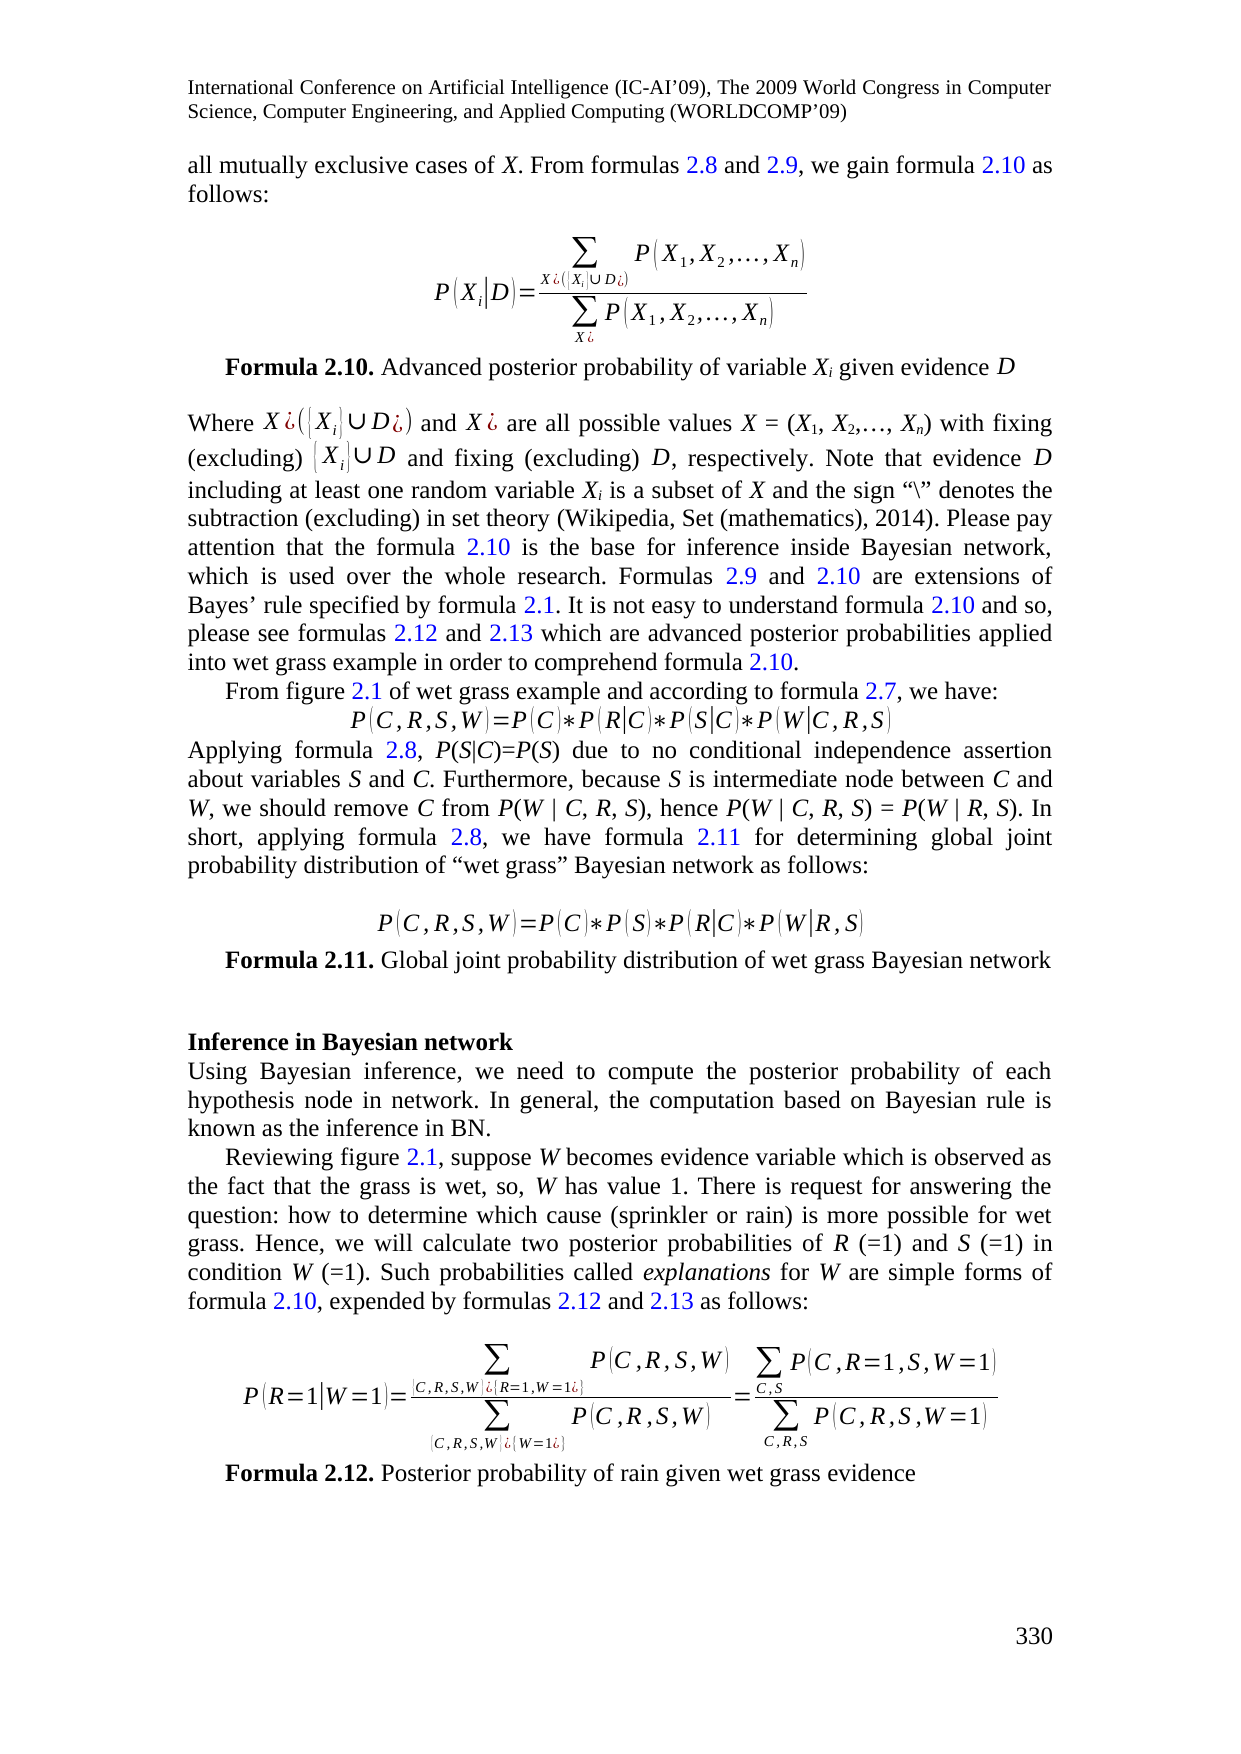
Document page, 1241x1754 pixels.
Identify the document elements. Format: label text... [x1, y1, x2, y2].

subtitle Formula 2.12. Posterior probability of rain given wet grass evidence [225, 1458, 1053, 1487]
text Where and are all possible values X = (X1, X2,…, Xn) with fixing (excluding) and fixing (excluding) , respectively. Note that evidence including at least one random variable Xi is a subset of X and the sign “\” denotes the subtraction (excluding) in set theory . Please pay attention that the formula 2.10 is the base for inference inside Bayesian network, which is used over the whole research. Formulas 2.9 and 2.10 are extensions of Bayes’ rule specified by formula 2.1. It is not easy to understand formula 2.10 and so, please see formulas 2.12 and 2.13 which are advanced posterior probabilities applied into wet grass example in order to comprehend formula 2.10. [187, 406, 1053, 676]
text Inference in Bayesian network [187, 1027, 1053, 1056]
text Applying formula 2.8, P(S|C)=P(S) due to no conditional independence assertion about variables S and C. Furthermore, because S is intermediate node between C and W, we should remove C from P(W | C, R, S), hence P(W | C, R, S) = P(W | R, S). In short, applying formula 2.8, we have formula 2.11 for determining global joint probability distribution of “wet grass” Bayesian network as follows: [187, 735, 1053, 879]
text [187, 150, 1053, 207]
text Using Bayesian inference, we need to compute the posterior probability of each hypothesis node in network. In general, the computation based on Bayesian rule is known as the inference in BN. [187, 1056, 1053, 1142]
text Reviewing figure 2.1, suppose W becomes evidence variable which is observed as the fact that the grass is wet, so, W has value 1. There is request for answering the question: how to determine which cause (sprinkler or rain) is more possible for wet grass. Hence, we will calculate two posterior probabilities of R (=1) and S (=1) in condition W (=1). Such probabilities called explanations for W are simple forms of formula 2.10, expended by formulas 2.12 and 2.13 as follows: [187, 1142, 1053, 1315]
subtitle Formula 2.11. Global joint probability distribution of wet grass Bayesian network [225, 945, 1053, 973]
text From figure 2.1 of wet grass example and according to formula 2.7, we have: [187, 676, 1053, 705]
subtitle Formula 2.10. Advanced posterior probability of variable Xi given evidence [225, 352, 1053, 381]
